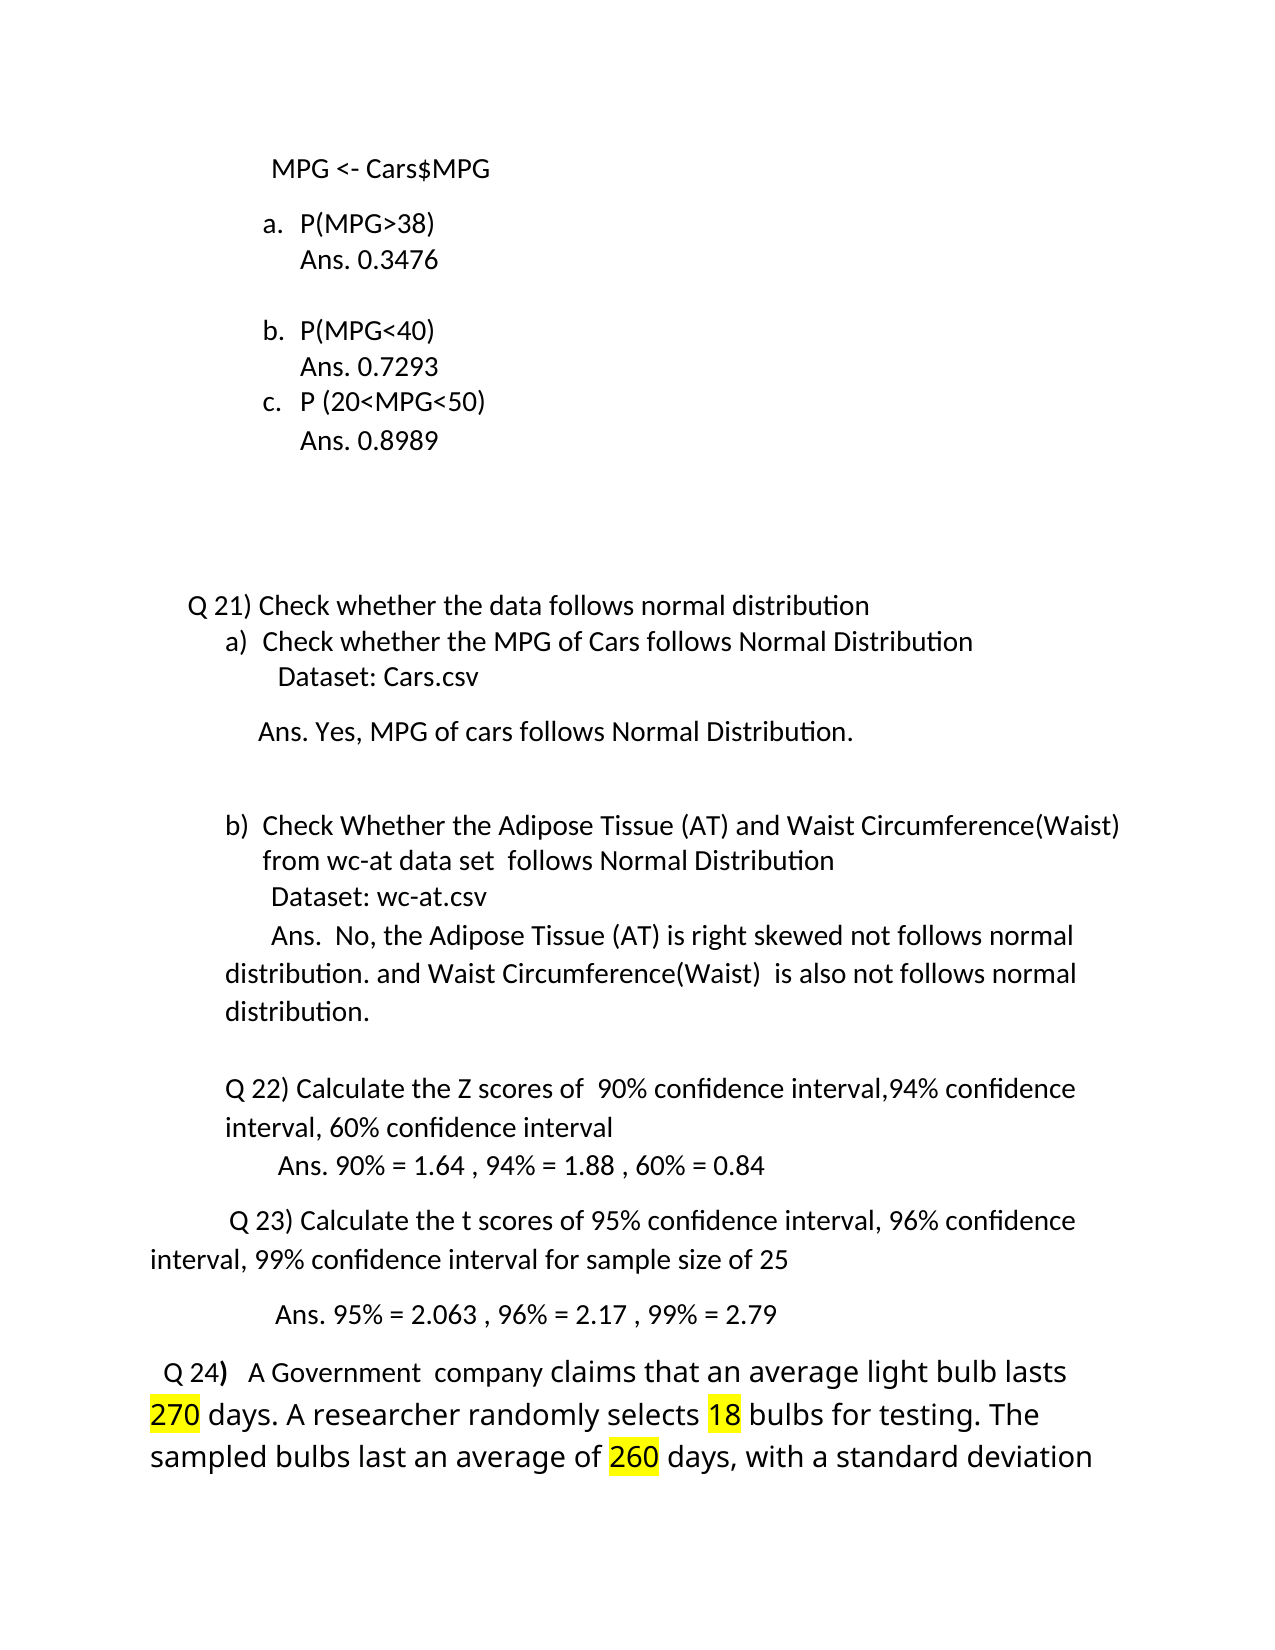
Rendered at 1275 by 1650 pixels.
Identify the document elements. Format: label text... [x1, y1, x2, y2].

text Ans. 95% = 2.063 , 96% = 2.17 , 99% = 2.79 [150, 1296, 1125, 1331]
list Ans. No, the Adipose Tissue (AT) is right skewed not follows normal distribution. and Waist Circumference(Waist) is also not follows normal distribution. [225, 917, 1125, 1029]
text Q 21) Check whether the data follows normal distribution [187, 587, 1125, 623]
list Dataset: wc-at.csv [225, 878, 1125, 914]
list Ans. 90% = 1.64 , 94% = 1.88 , 60% = 0.84 [225, 1147, 1125, 1183]
list Ans. 0.7293 [300, 348, 1125, 383]
list Q 22) Calculate the Z scores of 90% confidence interval,94% confidence interval, 60% confidence interval [225, 1070, 1125, 1144]
list Check whether the MPG of Cars follows Normal Distribution [225, 623, 1125, 658]
list Ans. 0.3476 [300, 241, 1125, 276]
text MPG <- Cars$MPG [225, 150, 1125, 186]
list P (20<MPG<50) [262, 383, 1125, 419]
list Check Whether the Adipose Tissue (AT) and Waist Circumference(Waist) from wc-at data set follows Normal Distribution [225, 807, 1125, 878]
text Ans. Yes, MPG of cars follows Normal Distribution. [225, 713, 1125, 749]
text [150, 1351, 1125, 1476]
text Q 23) Calculate the t scores of 95% confidence interval, 96% confidence interval, 99% confidence interval for sample size of 25 [150, 1202, 1125, 1276]
list P(MPG<40) [262, 312, 1125, 348]
list Ans. 0.8989 [300, 422, 1125, 457]
text Dataset: Cars.csv [225, 658, 1125, 694]
list P(MPG>38) [262, 205, 1125, 241]
